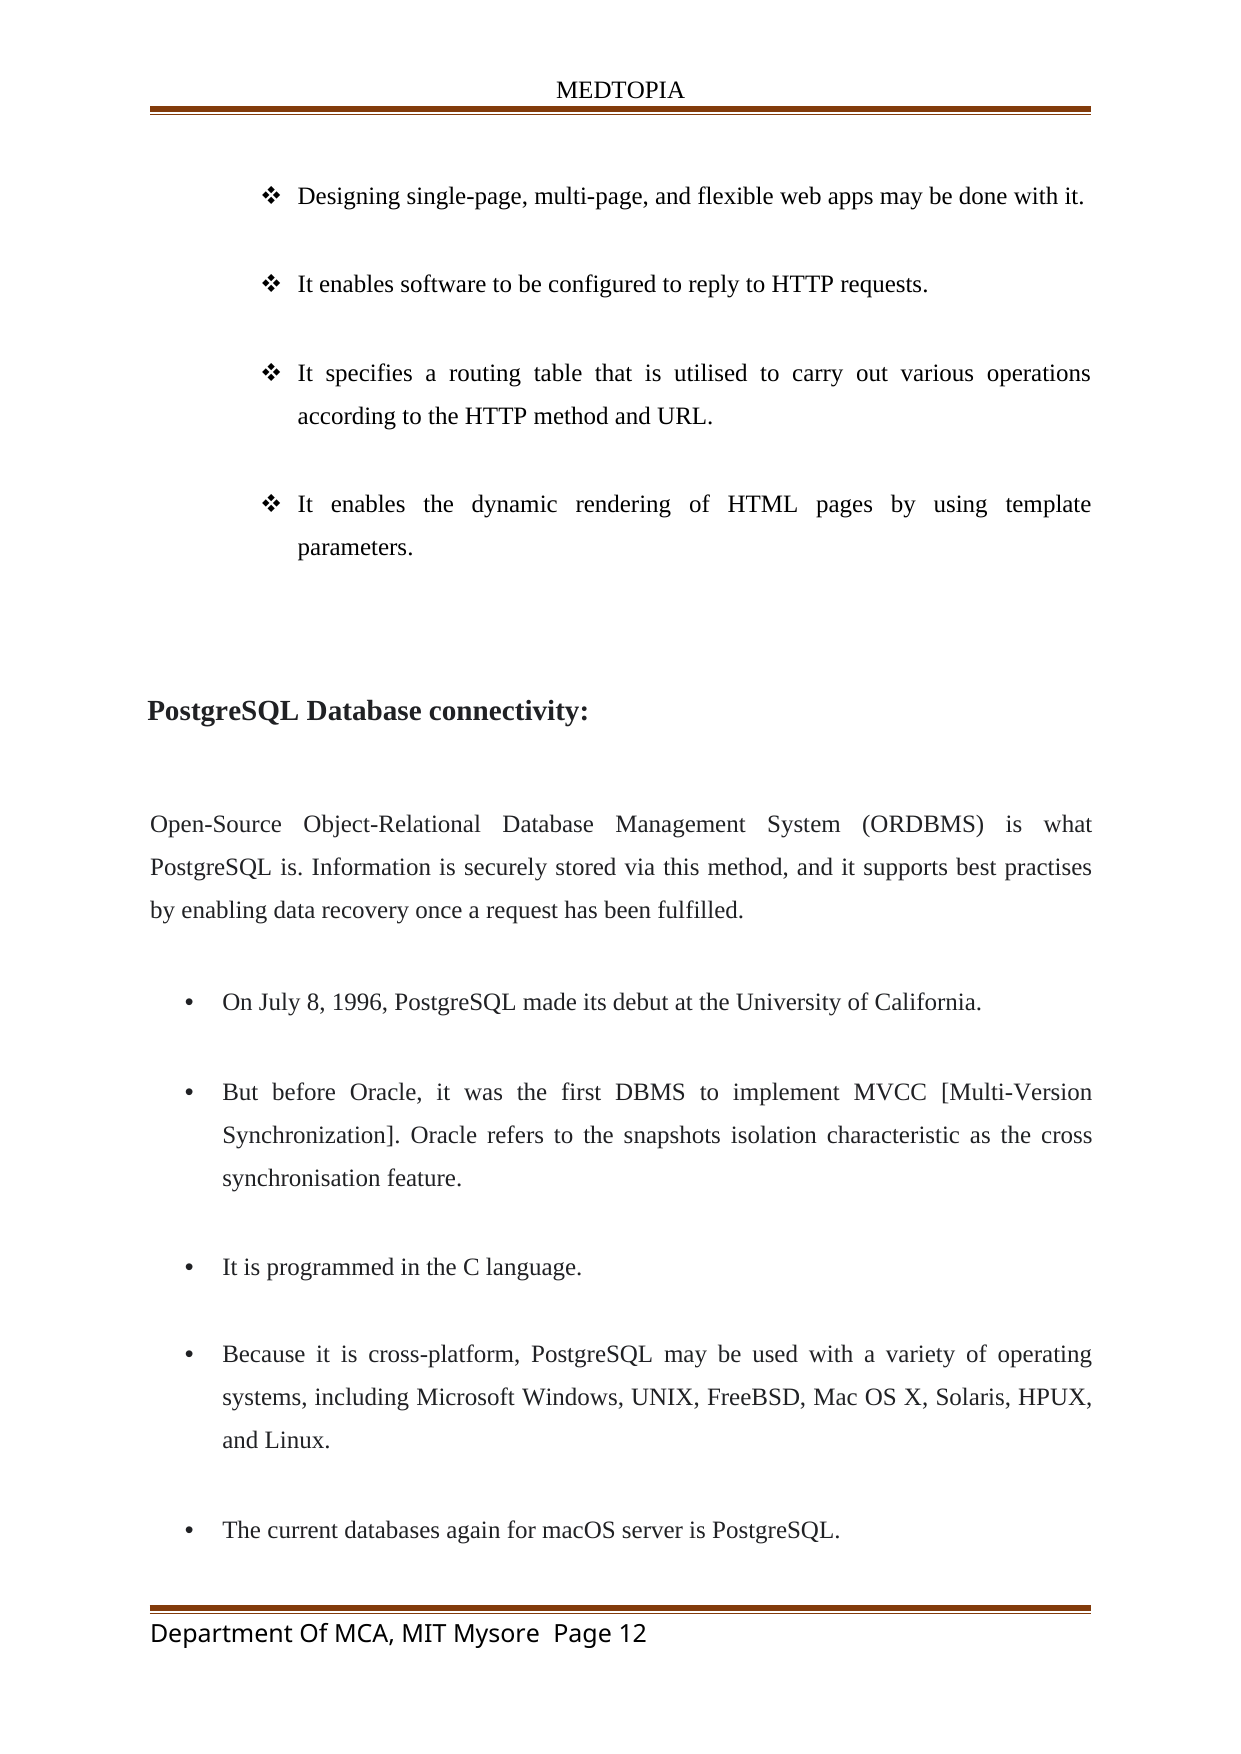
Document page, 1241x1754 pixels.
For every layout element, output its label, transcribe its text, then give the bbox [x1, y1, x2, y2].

list On July 8, 1996, PostgreSQL made its debut at the University of California. [184, 987, 1093, 1016]
text PostgreSQL Database connectivity: [147, 693, 1216, 727]
list It enables software to be configured to reply to HTTP requests. [260, 269, 1092, 298]
text Open-Source Object-Relational Database Management System (ORDBMS) is what PostgreSQL is. Information is securely stored via this method, and it supports best practises by enabling data recovery once a request has been fulfilled. [150, 809, 1093, 924]
list It enables the dynamic rendering of HTML pages by using template parameters. [260, 489, 1092, 561]
list It specifies a routing table that is utilised to carry out various operations according to the HTTP method and URL. [260, 358, 1092, 429]
list Designing single-page, multi-page, and flexible web apps may be done with it. [260, 181, 1092, 210]
list It is programmed in the C language. [184, 1252, 1093, 1281]
list Because it is cross-platform, PostgreSQL may be used with a variety of operating systems, including Microsoft Windows, UNIX, FreeBSD, Mac OS X, Solaris, HPUX, and Linux. [184, 1339, 1093, 1454]
list The current databases again for macOS server is PostgreSQL. [184, 1515, 1093, 1544]
list But before Oracle, it was the first DBMS to implement MVCC [Multi-Version Synchronization]. Oracle refers to the snapshots isolation characteristic as the cross synchronisation feature. [184, 1076, 1093, 1192]
